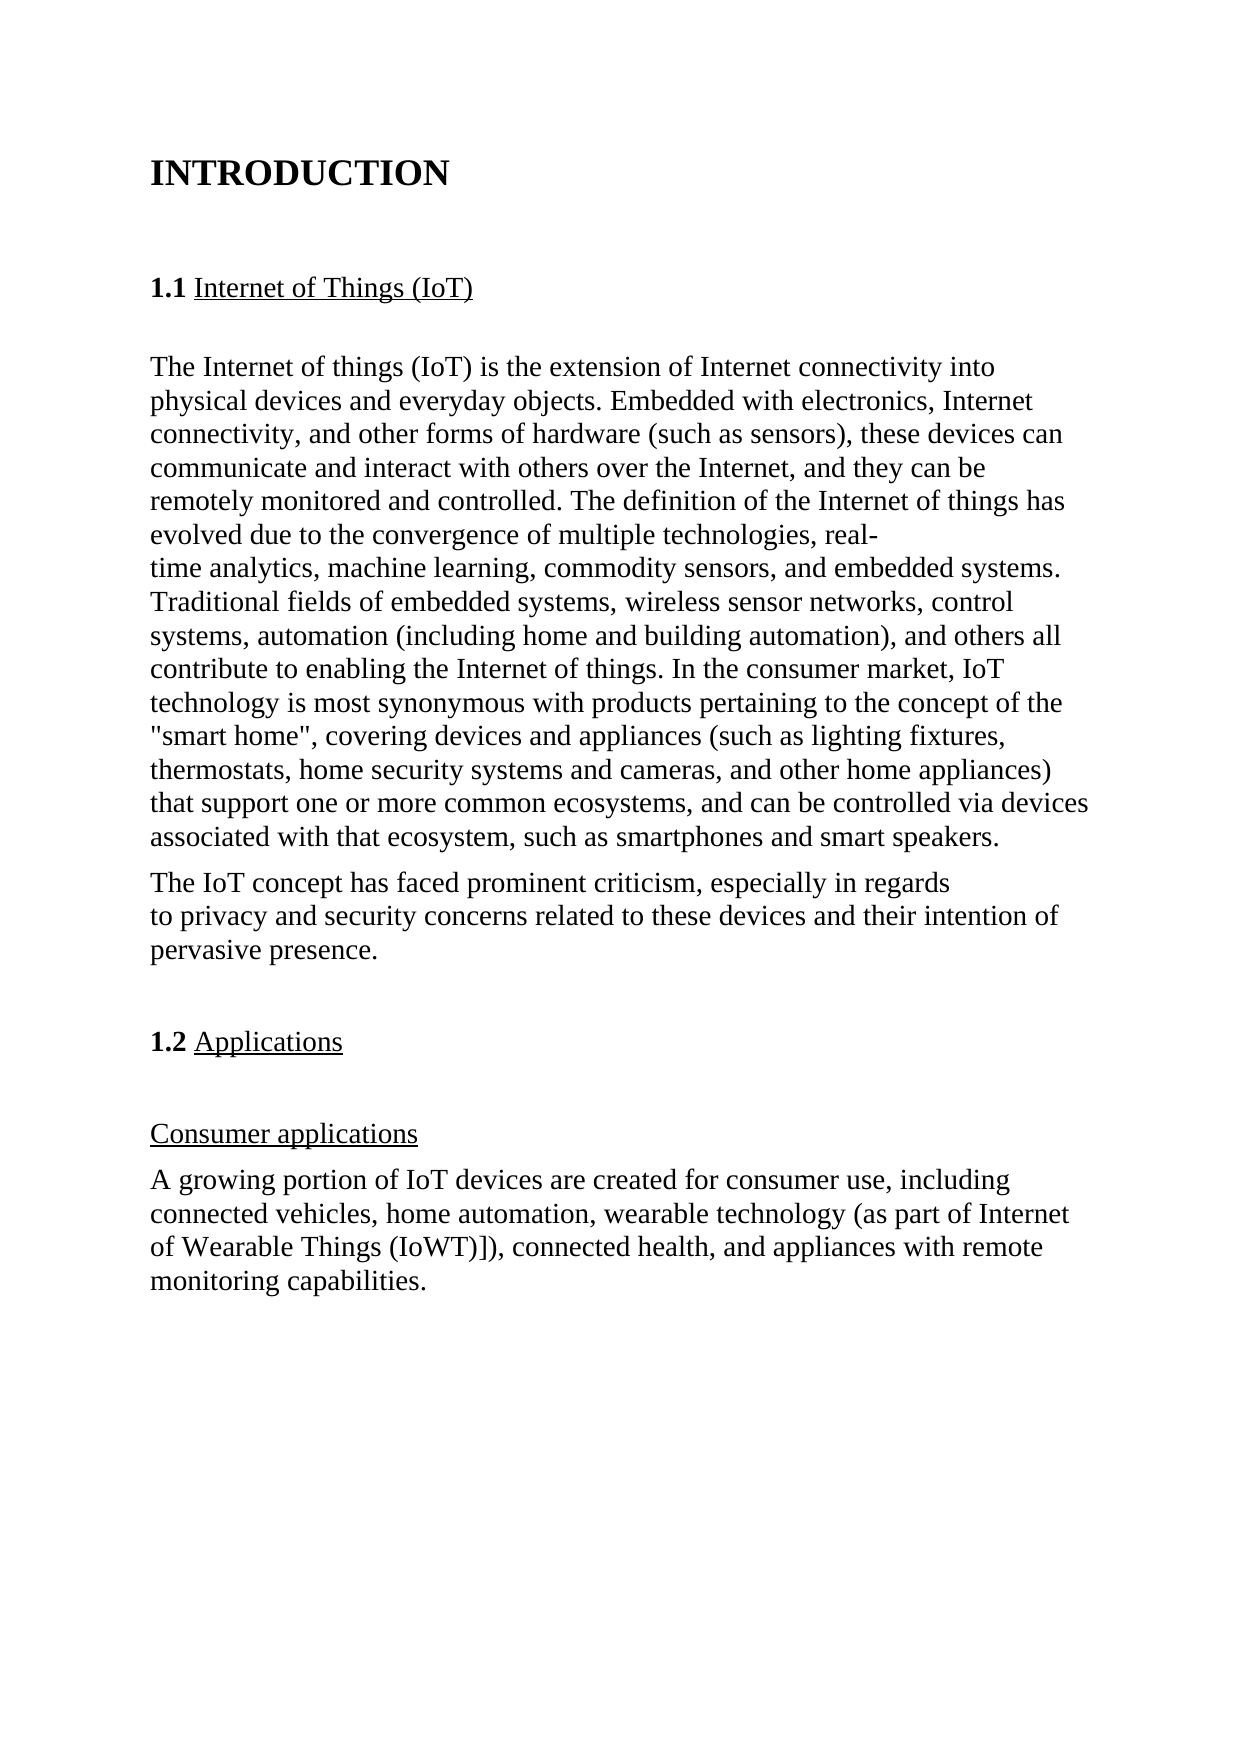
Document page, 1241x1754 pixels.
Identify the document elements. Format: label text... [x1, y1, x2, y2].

text The Internet of things (IoT) is the extension of Internet connectivity into physical devices and everyday objects. Embedded with electronics, Internet connectivity, and other forms of hardware (such as sensors), these devices can communicate and interact with others over the Internet, and they can be remotely monitored and controlled. The definition of the Internet of things has evolved due to the convergence of multiple technologies, real-time analytics, machine learning, commodity sensors, and embedded systems. Traditional fields of embedded systems, wireless sensor networks, control systems, automation (including home and building automation), and others all contribute to enabling the Internet of things. In the consumer market, IoT technology is most synonymous with products pertaining to the concept of the "smart home", covering devices and appliances (such as lighting fixtures, thermostats, home security systems and cameras, and other home appliances) that support one or more common ecosystems, and can be controlled via devices associated with that ecosystem, such as smartphones and smart speakers. [150, 349, 1090, 852]
text INTRODUCTION [150, 150, 1090, 193]
text A growing portion of IoT devices are created for consumer use, including connected vehicles, home automation, wearable technology (as part of Internet of Wearable Things (IoWT)]), connected health, and appliances with remote monitoring capabilities. [150, 1162, 1090, 1296]
text The IoT concept has faced prominent criticism, especially in regards to privacy and security concerns related to these devices and their intention of pervasive presence. [150, 865, 1090, 966]
subtitle Consumer applications [150, 1116, 1090, 1150]
text 1.2 Applications [150, 1024, 1090, 1058]
text 1.1 Internet of Things (IoT) [150, 270, 1090, 303]
